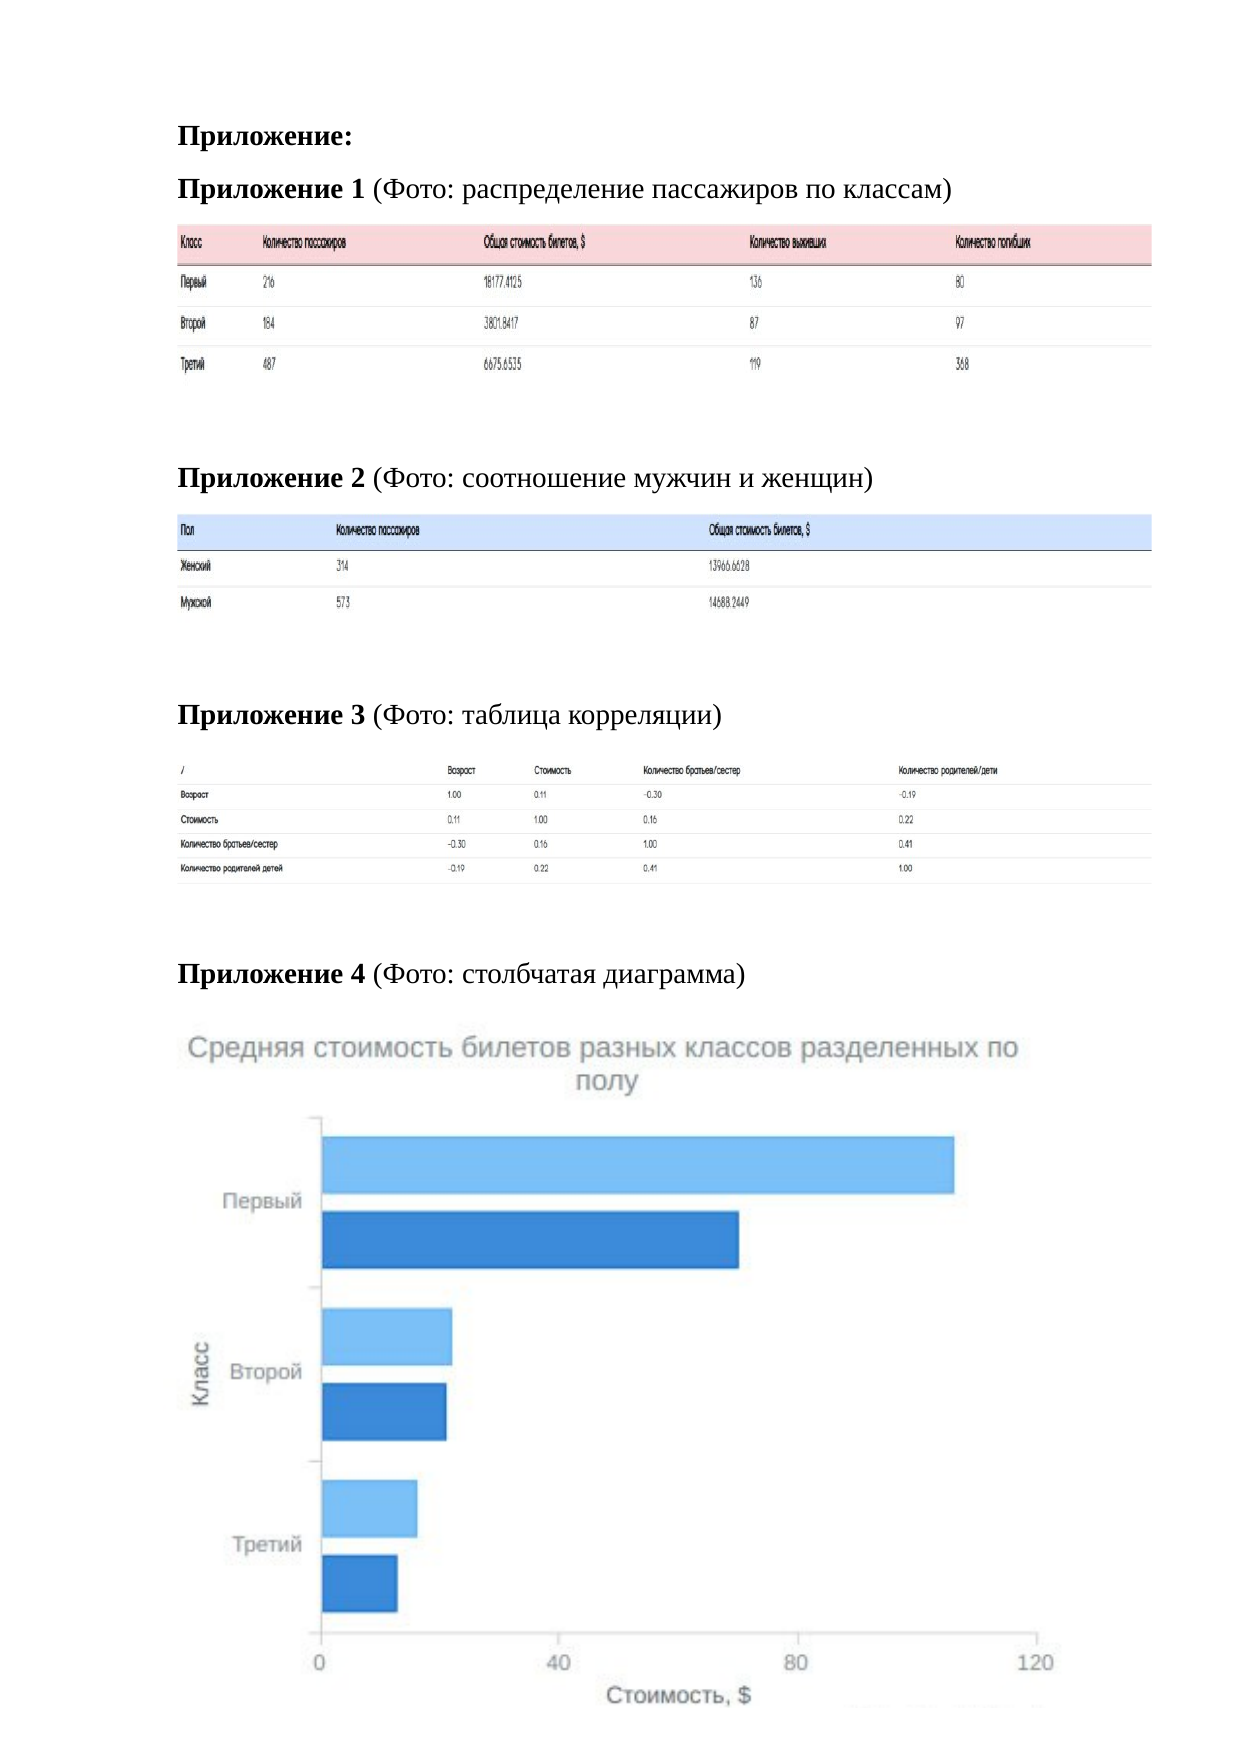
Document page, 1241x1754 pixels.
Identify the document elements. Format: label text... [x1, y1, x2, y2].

text Приложение: [177, 118, 1152, 152]
text Приложение 3 (Фото: таблица корреляции) [177, 697, 1152, 731]
picture [177, 513, 1152, 623]
picture [177, 750, 1152, 884]
text Приложение 1 (Фото: распределение пассажиров по классам) [177, 171, 1152, 204]
picture [162, 1007, 1137, 1708]
text Приложение 4 (Фото: столбчатая диаграмма) [177, 956, 1152, 989]
picture [177, 223, 1152, 386]
text Приложение 2 (Фото: соотношение мужчин и женщин) [177, 460, 1152, 494]
